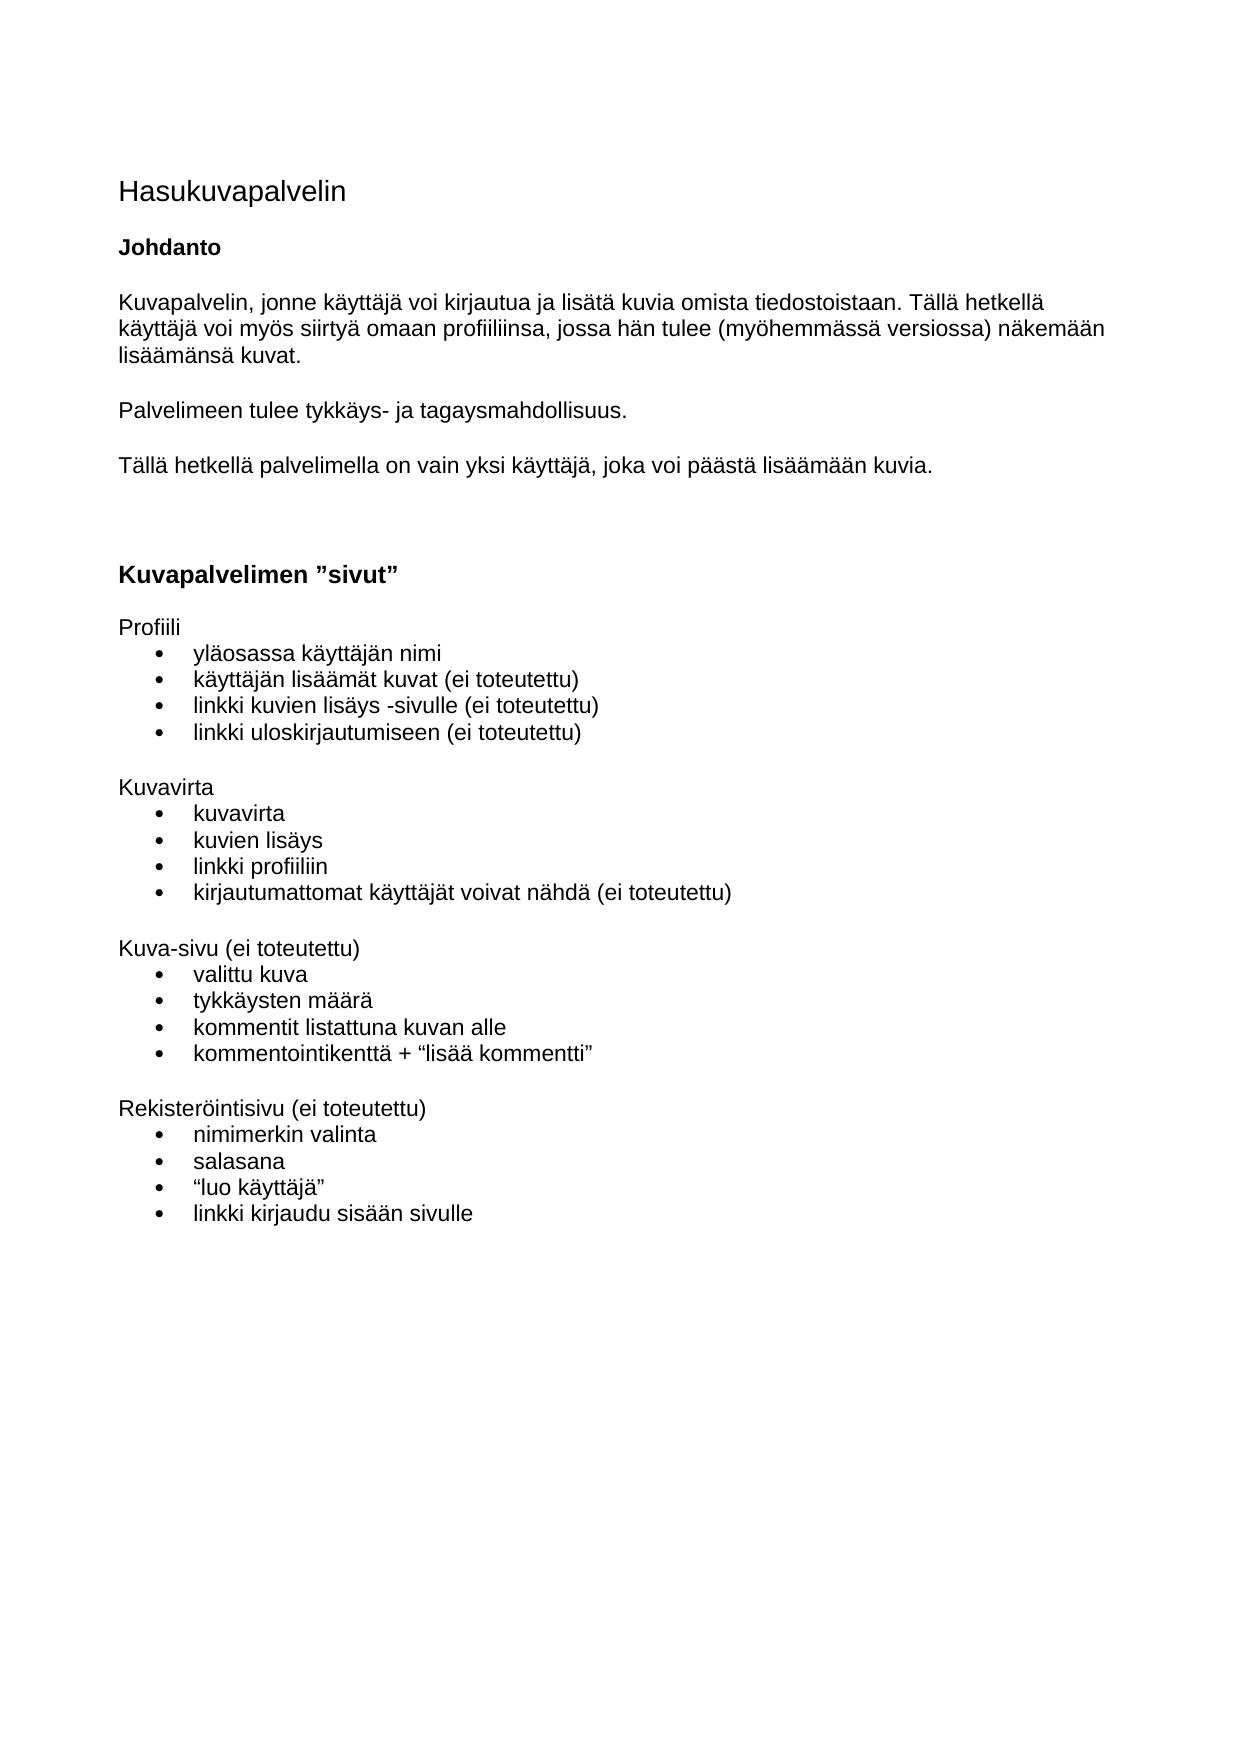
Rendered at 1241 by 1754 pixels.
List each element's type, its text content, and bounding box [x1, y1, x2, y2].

list kommentointikenttä + “lisää kommentti” [156, 1040, 1122, 1066]
list salasana [156, 1148, 1122, 1174]
list linkki kirjaudu sisään sivulle [156, 1200, 1122, 1227]
list valittu kuva [156, 961, 1122, 987]
list tykkäysten määrä [156, 987, 1122, 1013]
list linkki profiiliin [156, 853, 1122, 879]
list käyttäjän lisäämät kuvat (ei toteutettu) [156, 666, 1122, 692]
text Profiili [118, 613, 1122, 640]
list kuvien lisäys [156, 827, 1122, 853]
text Kuvapalvelin, jonne käyttäjä voi kirjautua ja lisätä kuvia omista tiedostoistaan. Tällä hetkellä käyttäjä voi myös siirtyä omaan profiiliinsa, jossa hän tulee (myöhemmässä versiossa) näkemään lisäämänsä kuvat. [118, 289, 1122, 368]
list kirjautumattomat käyttäjät voivat nähdä (ei toteutettu) [156, 879, 1122, 906]
list linkki uloskirjautumiseen (ei toteutettu) [156, 719, 1122, 745]
list nimimerkin valinta [156, 1121, 1122, 1148]
text Tällä hetkellä palvelimella on vain yksi käyttäjä, joka voi päästä lisäämään kuvia. [118, 452, 1122, 478]
text Kuvapalvelimen ”sivut” [118, 560, 1122, 588]
text Rekisteröintisivu (ei toteutettu) [118, 1095, 1122, 1121]
text Kuvavirta [118, 774, 1122, 800]
text Hasukuvapalvelin [118, 174, 1122, 207]
text Palvelimeen tulee tykkäys- ja tagaysmahdollisuus. [118, 397, 1122, 423]
list linkki kuvien lisäys -sivulle (ei toteutettu) [156, 692, 1122, 719]
list kuvavirta [156, 800, 1122, 827]
text Kuva-sivu (ei toteutettu) [118, 934, 1122, 961]
list “luo käyttäjä” [156, 1174, 1122, 1200]
list kommentit listattuna kuvan alle [156, 1013, 1122, 1040]
list yläosassa käyttäjän nimi [156, 640, 1122, 666]
text Johdanto [118, 234, 1122, 260]
